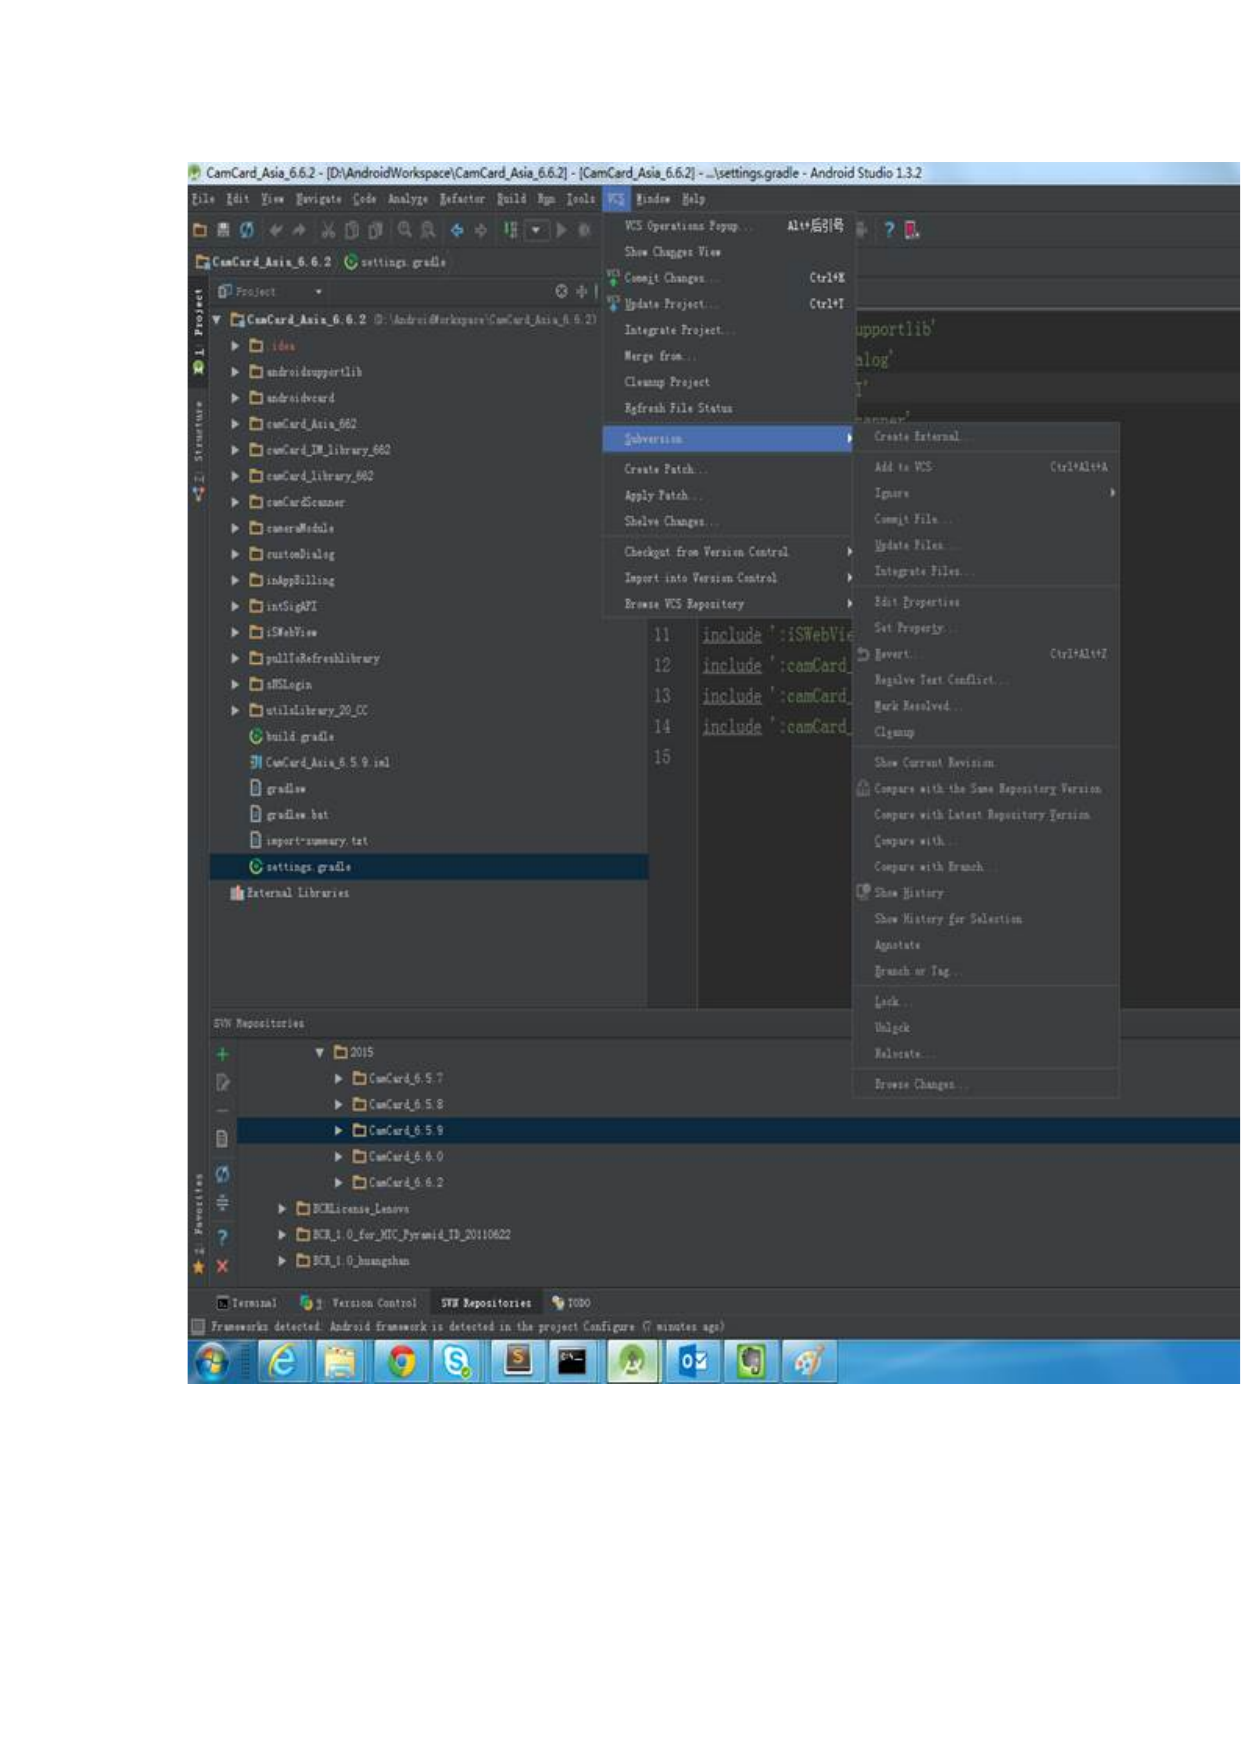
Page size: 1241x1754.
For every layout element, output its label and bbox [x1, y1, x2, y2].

picture [187, 162, 1241, 1384]
